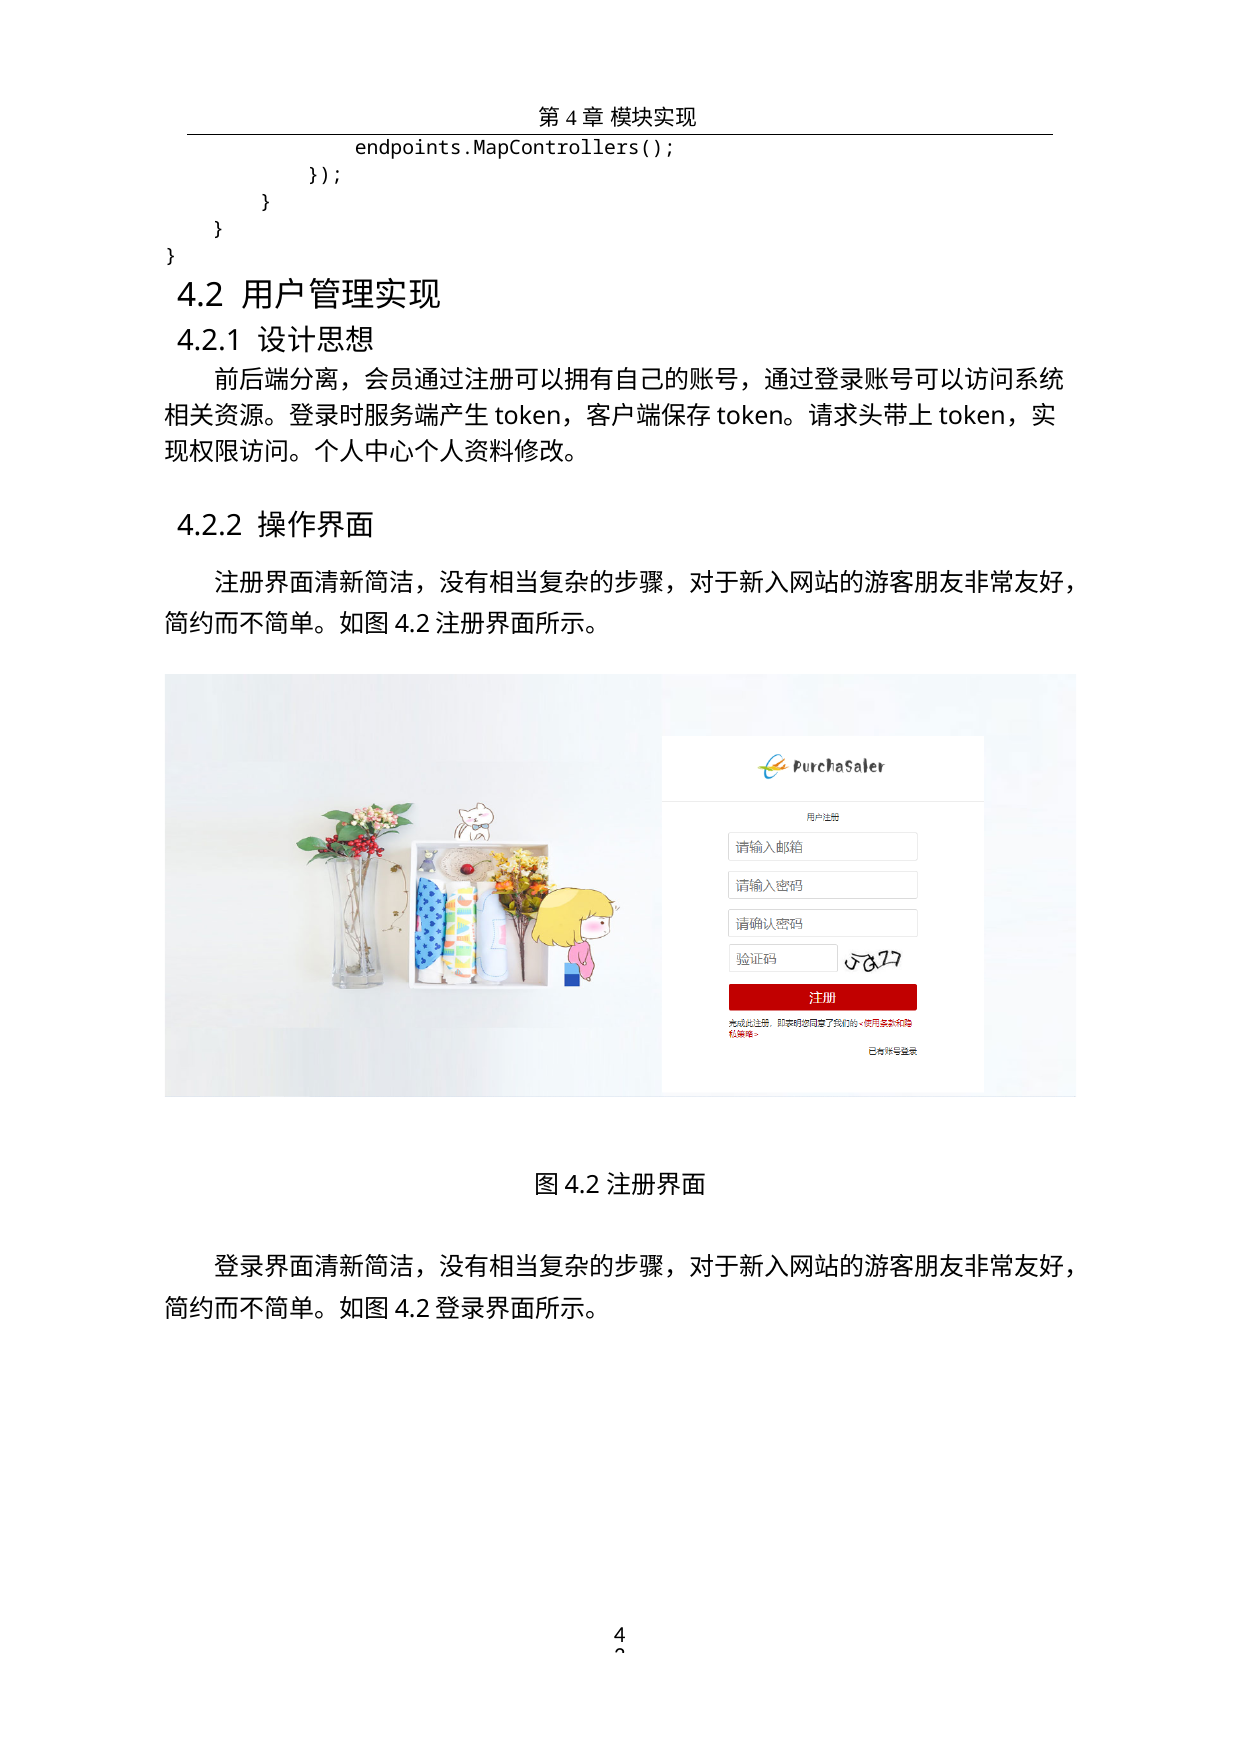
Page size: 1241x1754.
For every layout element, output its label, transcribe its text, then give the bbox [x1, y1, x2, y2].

text } [164, 214, 1076, 241]
text endpoints.MapControllers(); [164, 133, 1076, 160]
text 登录界面清新简洁，没有相当复杂的步骤，对于新入网站的游客朋友非常友好，简约而不简单。如图4.2登录界面所示。 [164, 1242, 1076, 1326]
text } [164, 187, 1076, 214]
text 图4.2 注册界面 [164, 1164, 1076, 1201]
subtitle 4.2 用户管理实现 [177, 268, 1076, 317]
subtitle 4.2.1 设计思想 [177, 317, 1076, 359]
text }); [164, 160, 1076, 187]
text 注册界面清新简洁，没有相当复杂的步骤，对于新入网站的游客朋友非常友好，简约而不简单。如图4.2注册界面所示。 [164, 558, 1076, 641]
picture [164, 674, 1077, 1097]
text } [164, 241, 1076, 268]
subtitle 4.2.2 操作界面 [177, 502, 1076, 544]
text 前后端分离，会员通过注册可以拥有自己的账号，通过登录账号可以访问系统相关资源。登录时服务端产生token，客户端保存token。请求头带上token，实现权限访问。个人中心个人资料修改。 [164, 359, 1076, 468]
